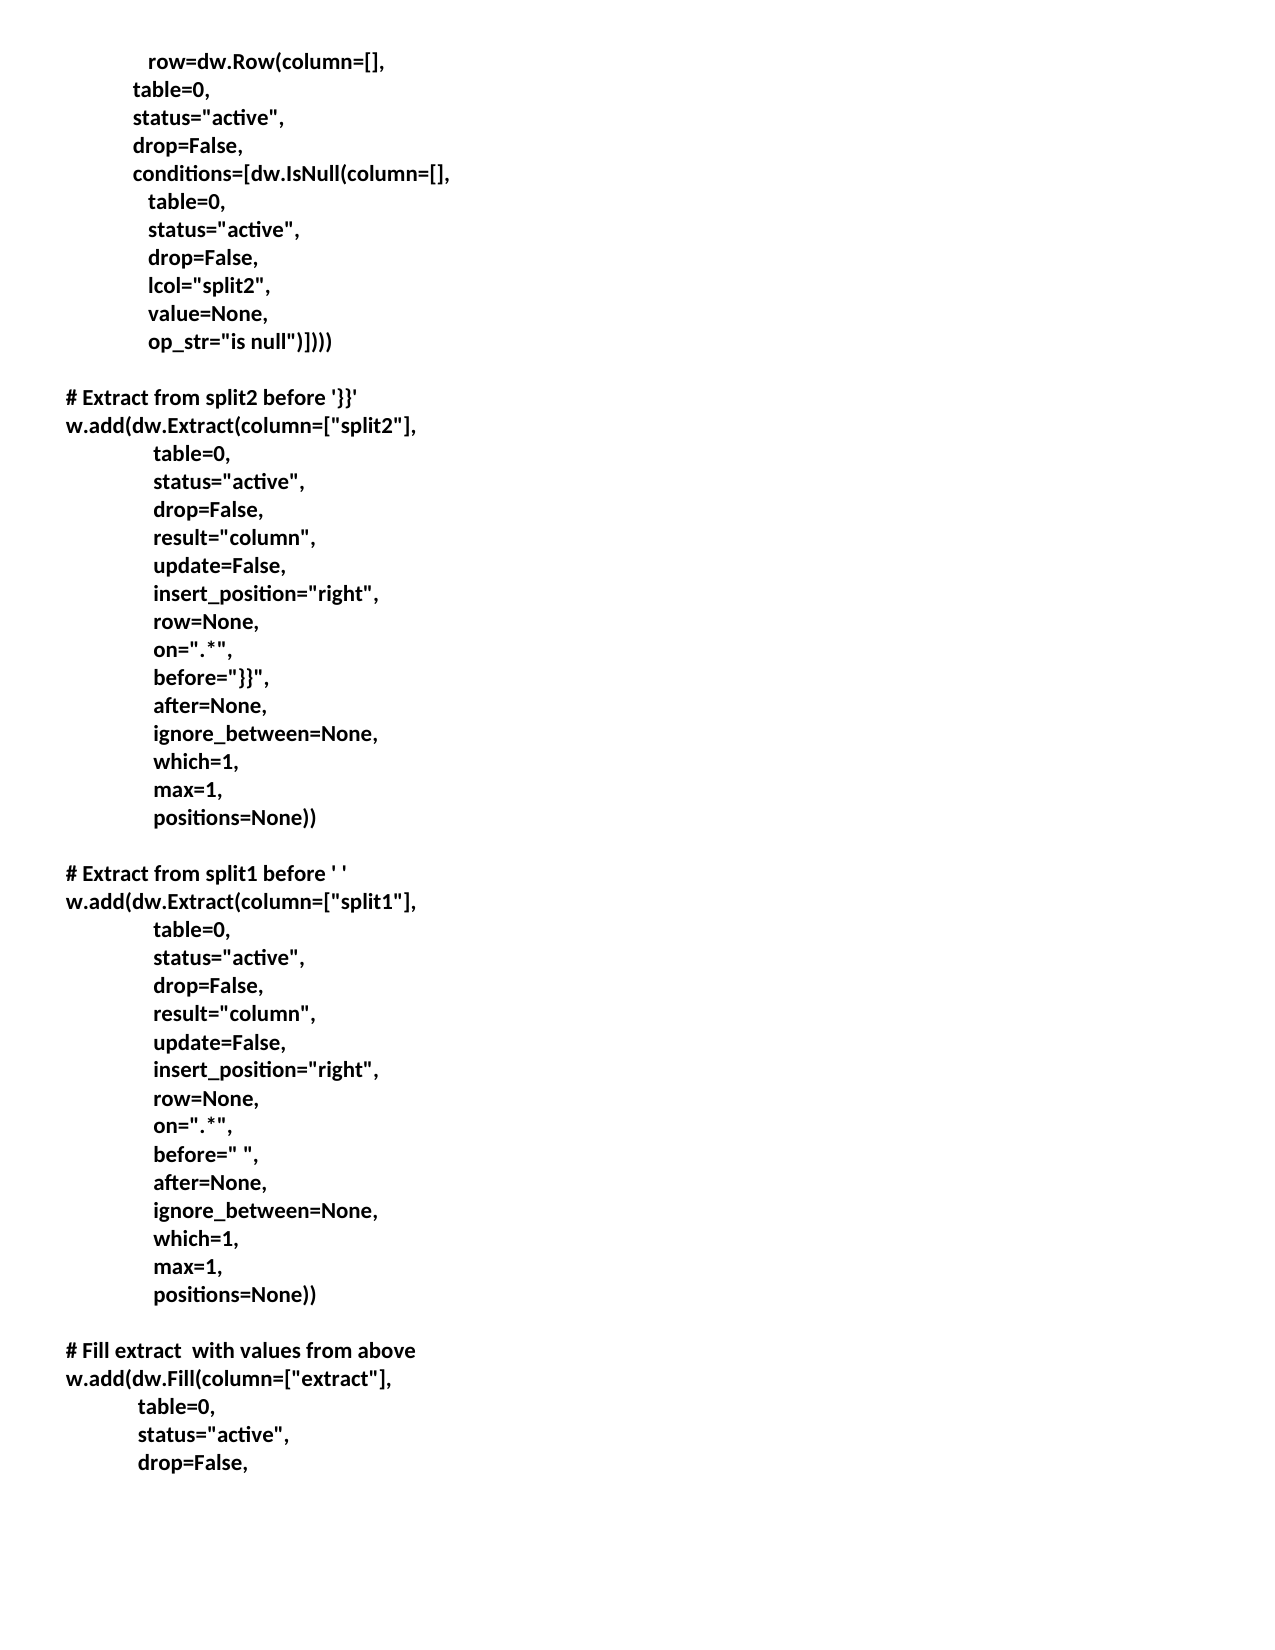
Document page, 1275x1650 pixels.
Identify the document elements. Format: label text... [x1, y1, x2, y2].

text update=False, [66, 1028, 1219, 1056]
text on=".*", [66, 1112, 1219, 1140]
text value=None, [66, 299, 1219, 327]
text row=None, [66, 607, 1219, 635]
text before="}}", [66, 663, 1219, 691]
text which=1, [66, 747, 1219, 775]
text drop=False, [66, 972, 1219, 999]
text ignore_between=None, [66, 719, 1219, 747]
text max=1, [66, 1252, 1219, 1280]
text drop=False, [66, 1448, 1219, 1476]
text drop=False, [66, 131, 1219, 159]
text positions=None)) [66, 1280, 1219, 1308]
text status="active", [66, 1420, 1219, 1448]
text row=None, [66, 1084, 1219, 1112]
text # Extract from split2 before '}}' [66, 383, 1219, 411]
text on=".*", [66, 635, 1219, 663]
text positions=None)) [66, 803, 1219, 831]
text drop=False, [66, 495, 1219, 523]
text lcol="split2", [66, 271, 1219, 299]
text result="column", [66, 523, 1219, 551]
text w.add(dw.Extract(column=["split2"], [66, 411, 1219, 439]
text table=0, [66, 75, 1219, 103]
text drop=False, [66, 243, 1219, 271]
text update=False, [66, 551, 1219, 579]
text after=None, [66, 1168, 1219, 1196]
text after=None, [66, 691, 1219, 719]
text row=dw.Row(column=[], [66, 47, 1219, 75]
text w.add(dw.Fill(column=["extract"], [66, 1364, 1219, 1392]
text table=0, [66, 187, 1219, 215]
text # Extract from split1 before ' ' [66, 859, 1219, 887]
text result="column", [66, 999, 1219, 1028]
text table=0, [66, 439, 1219, 467]
text status="active", [66, 103, 1219, 131]
text # Fill extract with values from above [66, 1336, 1219, 1364]
text op_str="is null")]))) [66, 327, 1219, 355]
text insert_position="right", [66, 1056, 1219, 1084]
text before=" ", [66, 1140, 1219, 1168]
text ignore_between=None, [66, 1196, 1219, 1224]
text status="active", [66, 467, 1219, 495]
text table=0, [66, 916, 1219, 943]
text table=0, [66, 1392, 1219, 1420]
text status="active", [66, 943, 1219, 972]
text which=1, [66, 1224, 1219, 1252]
text status="active", [66, 215, 1219, 243]
text insert_position="right", [66, 579, 1219, 607]
text conditions=[dw.IsNull(column=[], [66, 159, 1219, 187]
text max=1, [66, 775, 1219, 803]
text w.add(dw.Extract(column=["split1"], [66, 887, 1219, 916]
